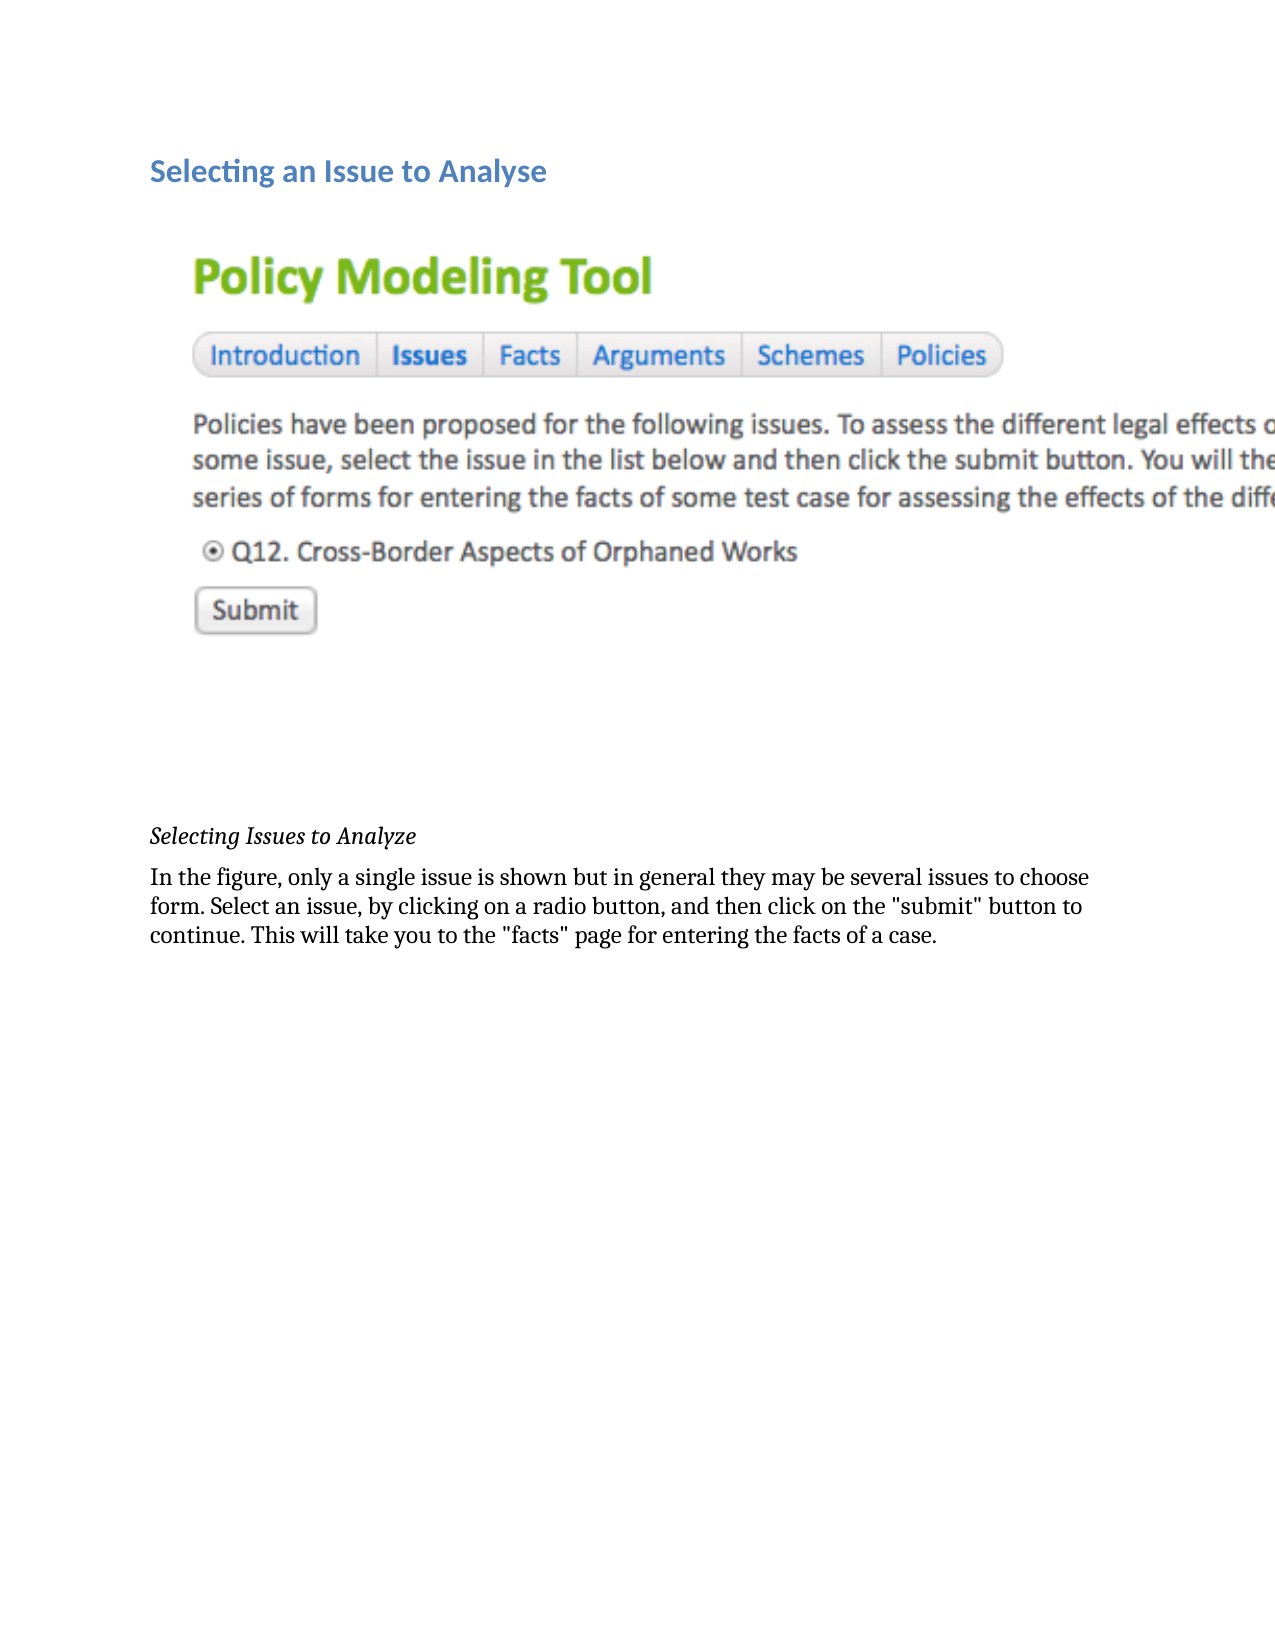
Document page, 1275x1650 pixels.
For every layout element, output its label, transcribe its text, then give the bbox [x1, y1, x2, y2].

picture [168, 190, 1275, 802]
text Selecting Issues to Analyze [150, 822, 1125, 851]
text In the figure, only a single issue is shown but in general they may be several issues to choose form. Select an issue, by clicking on a radio button, and then click on the "submit" button to continue. This will take you to the "facts" page for entering the facts of a case. [150, 863, 1125, 949]
subtitle Selecting an Issue to Analyse [150, 150, 1125, 191]
